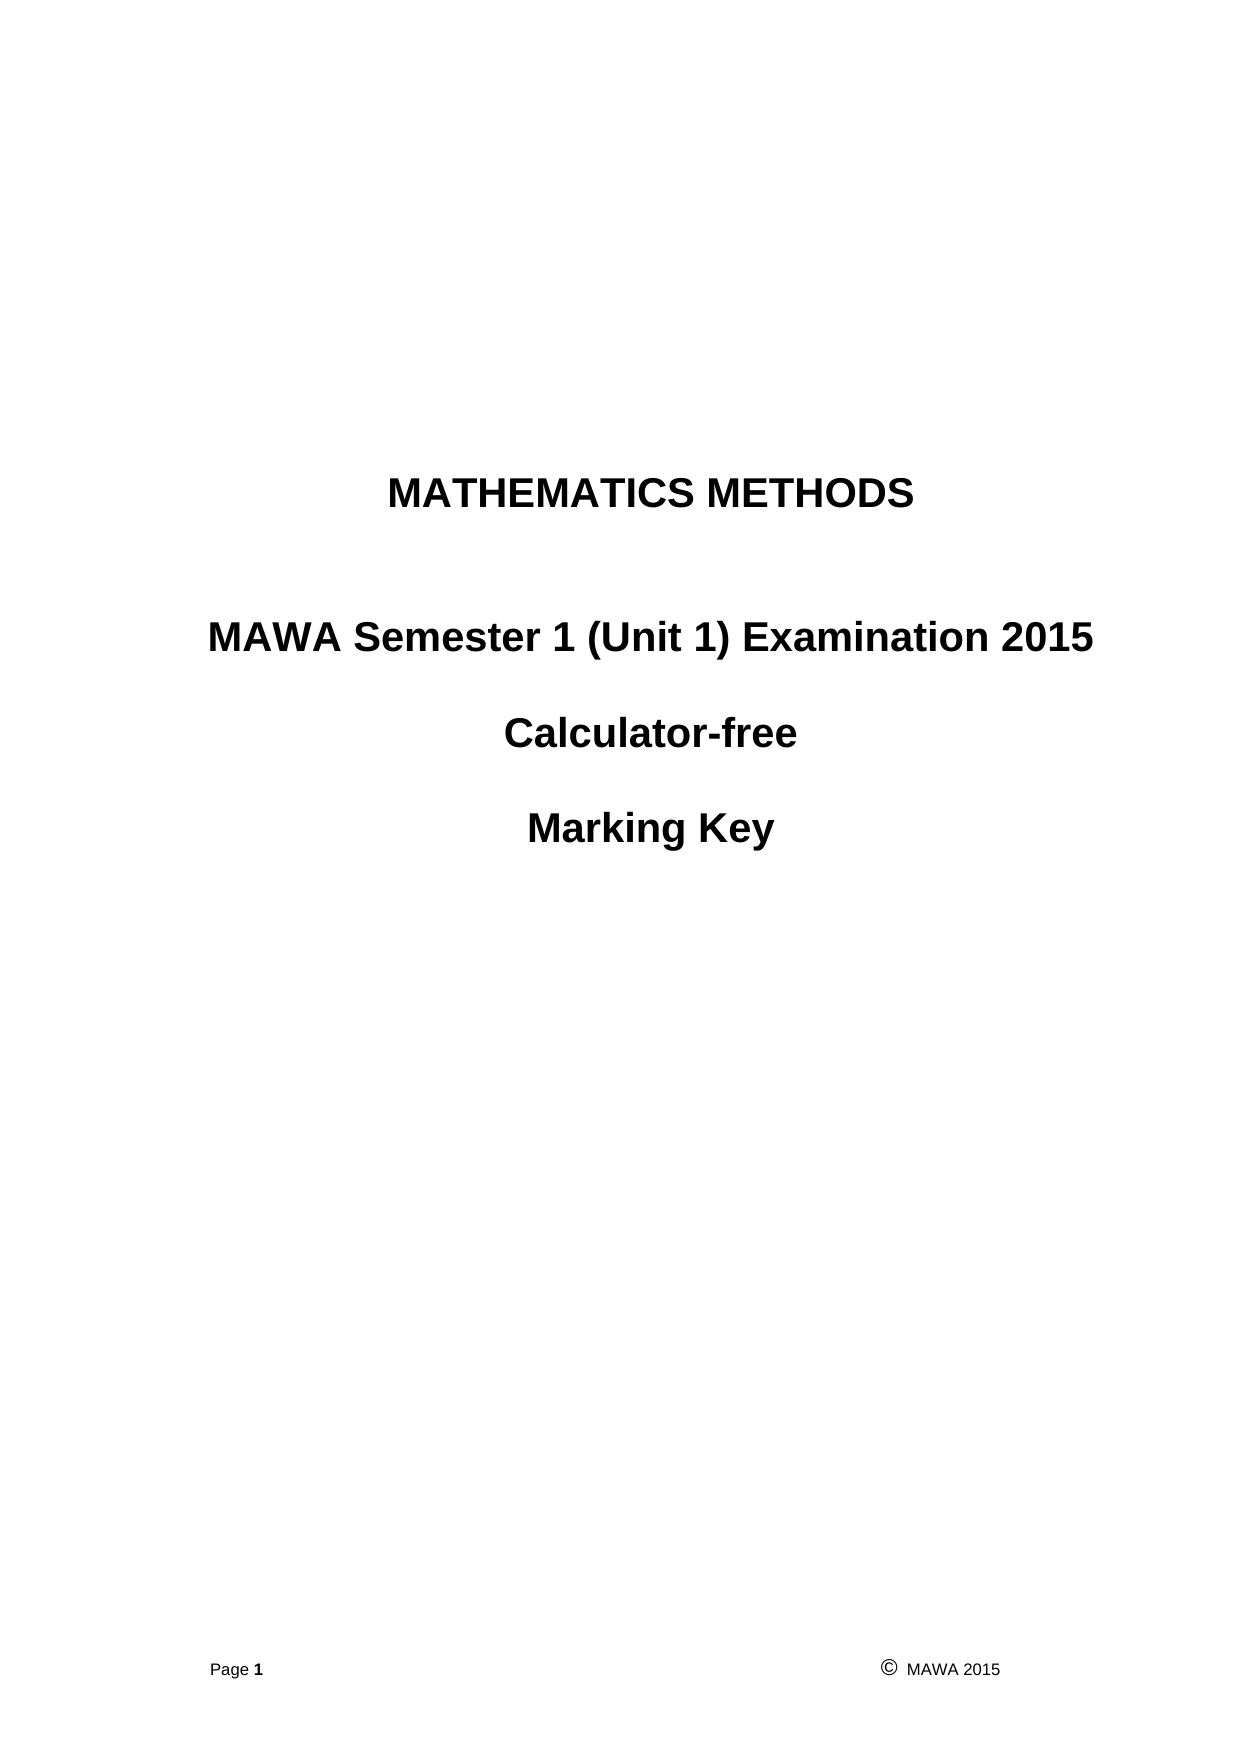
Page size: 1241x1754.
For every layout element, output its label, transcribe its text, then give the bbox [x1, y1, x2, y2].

text Calculator-free [135, 708, 1167, 756]
text MAWA Semester 1 (Unit 1) Examination 2015 [135, 612, 1167, 660]
text MATHEMATICS METHODS [135, 468, 1167, 516]
subtitle Marking Key [135, 804, 1167, 852]
